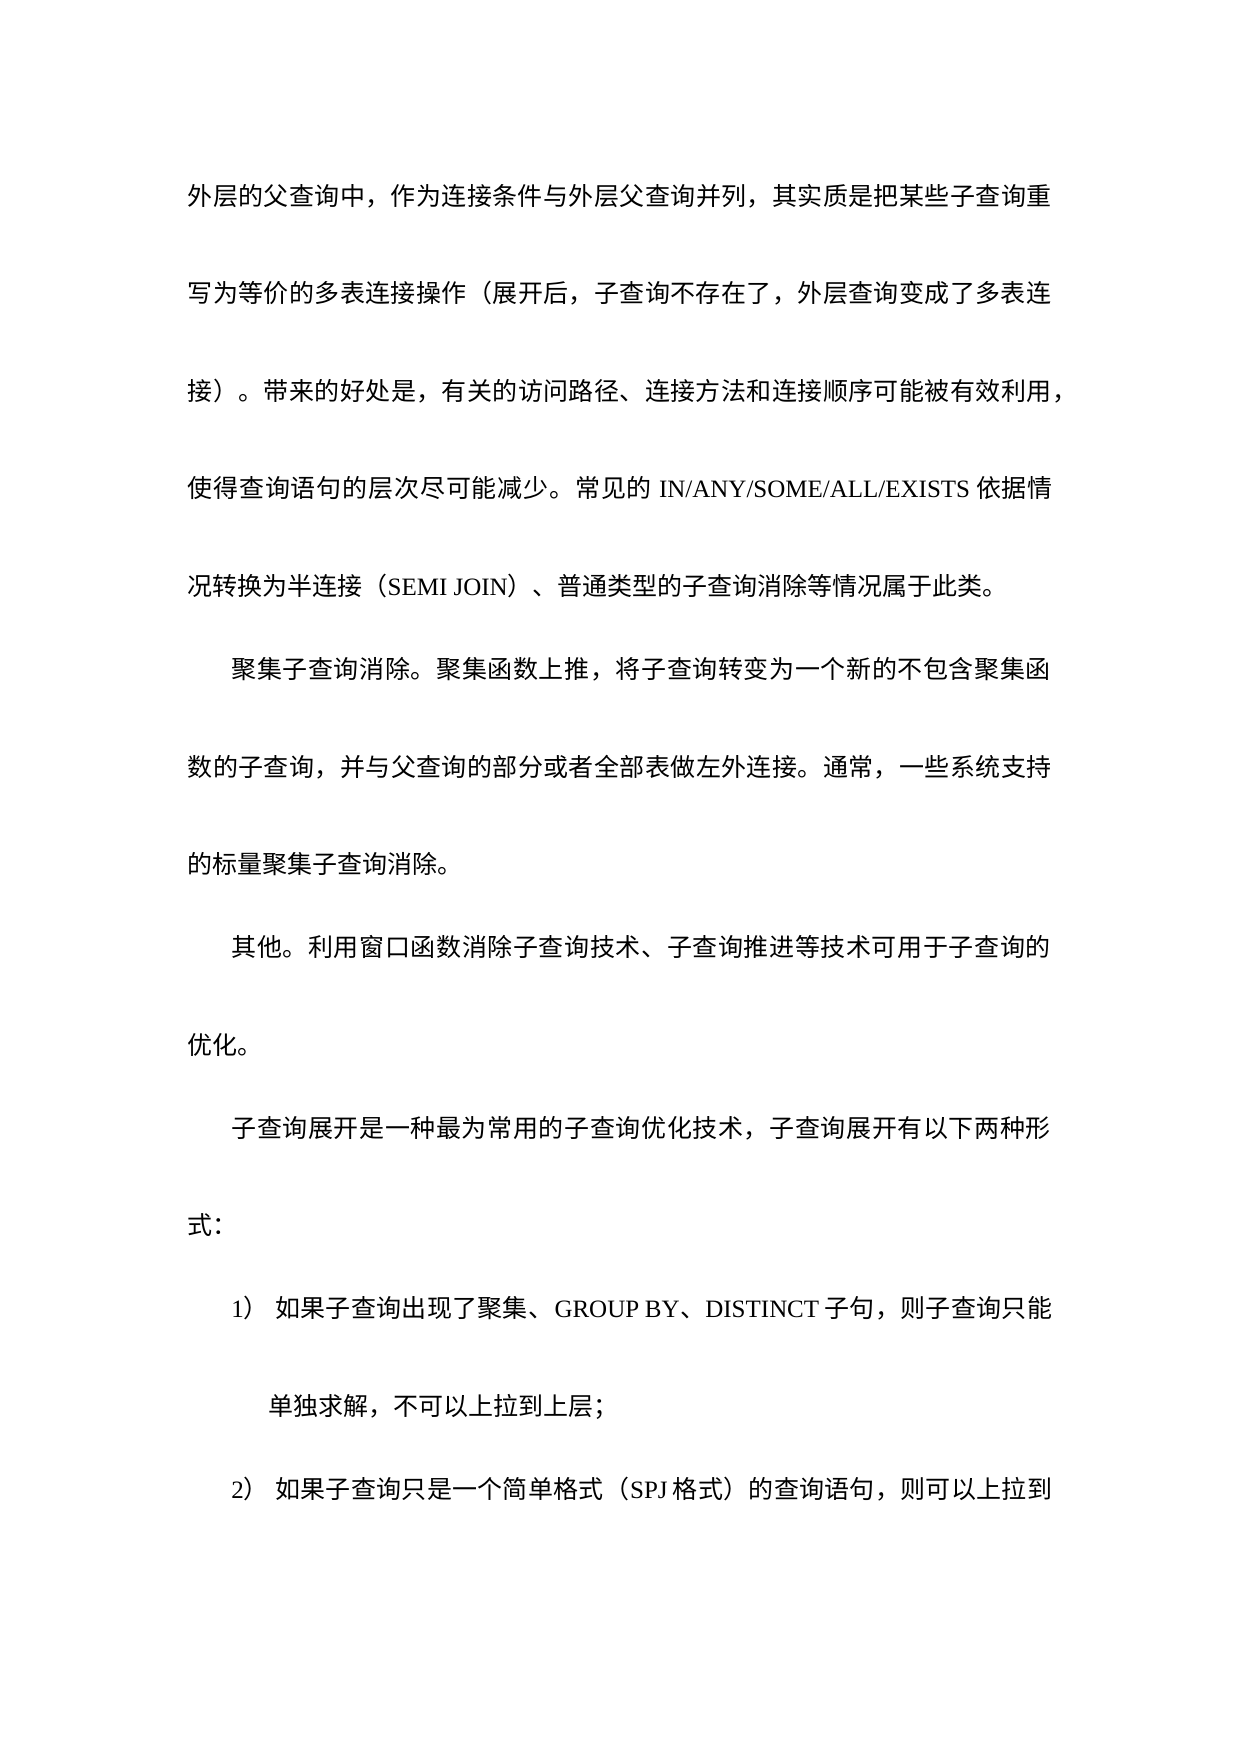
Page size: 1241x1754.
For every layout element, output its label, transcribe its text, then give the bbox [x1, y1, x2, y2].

text 聚集子查询消除。聚集函数上推，将子查询转变为一个新的不包含聚集函数的子查询，并与父查询的部分或者全部表做左外连接。通常，一些系统支持的标量聚集子查询消除。 [187, 635, 1053, 895]
text 子查询展开是一种最为常用的子查询优化技术，子查询展开有以下两种形式： [187, 1094, 1053, 1256]
list 如果子查询出现了聚集、GROUP BY、DISTINCT子句，则子查询只能单独求解，不可以上拉到上层； [231, 1274, 1053, 1437]
text 其他。利用窗口函数消除子查询技术、子查询推进等技术可用于子查询的优化。 [187, 913, 1053, 1076]
list 如果子查询只是一个简单格式（SPJ格式）的查询语句，则可以上拉到上层，这样往往能提高查询效率，子查询上来就是这种格式，这也是子查询展开技术处理的范围。 [231, 1455, 1053, 1520]
